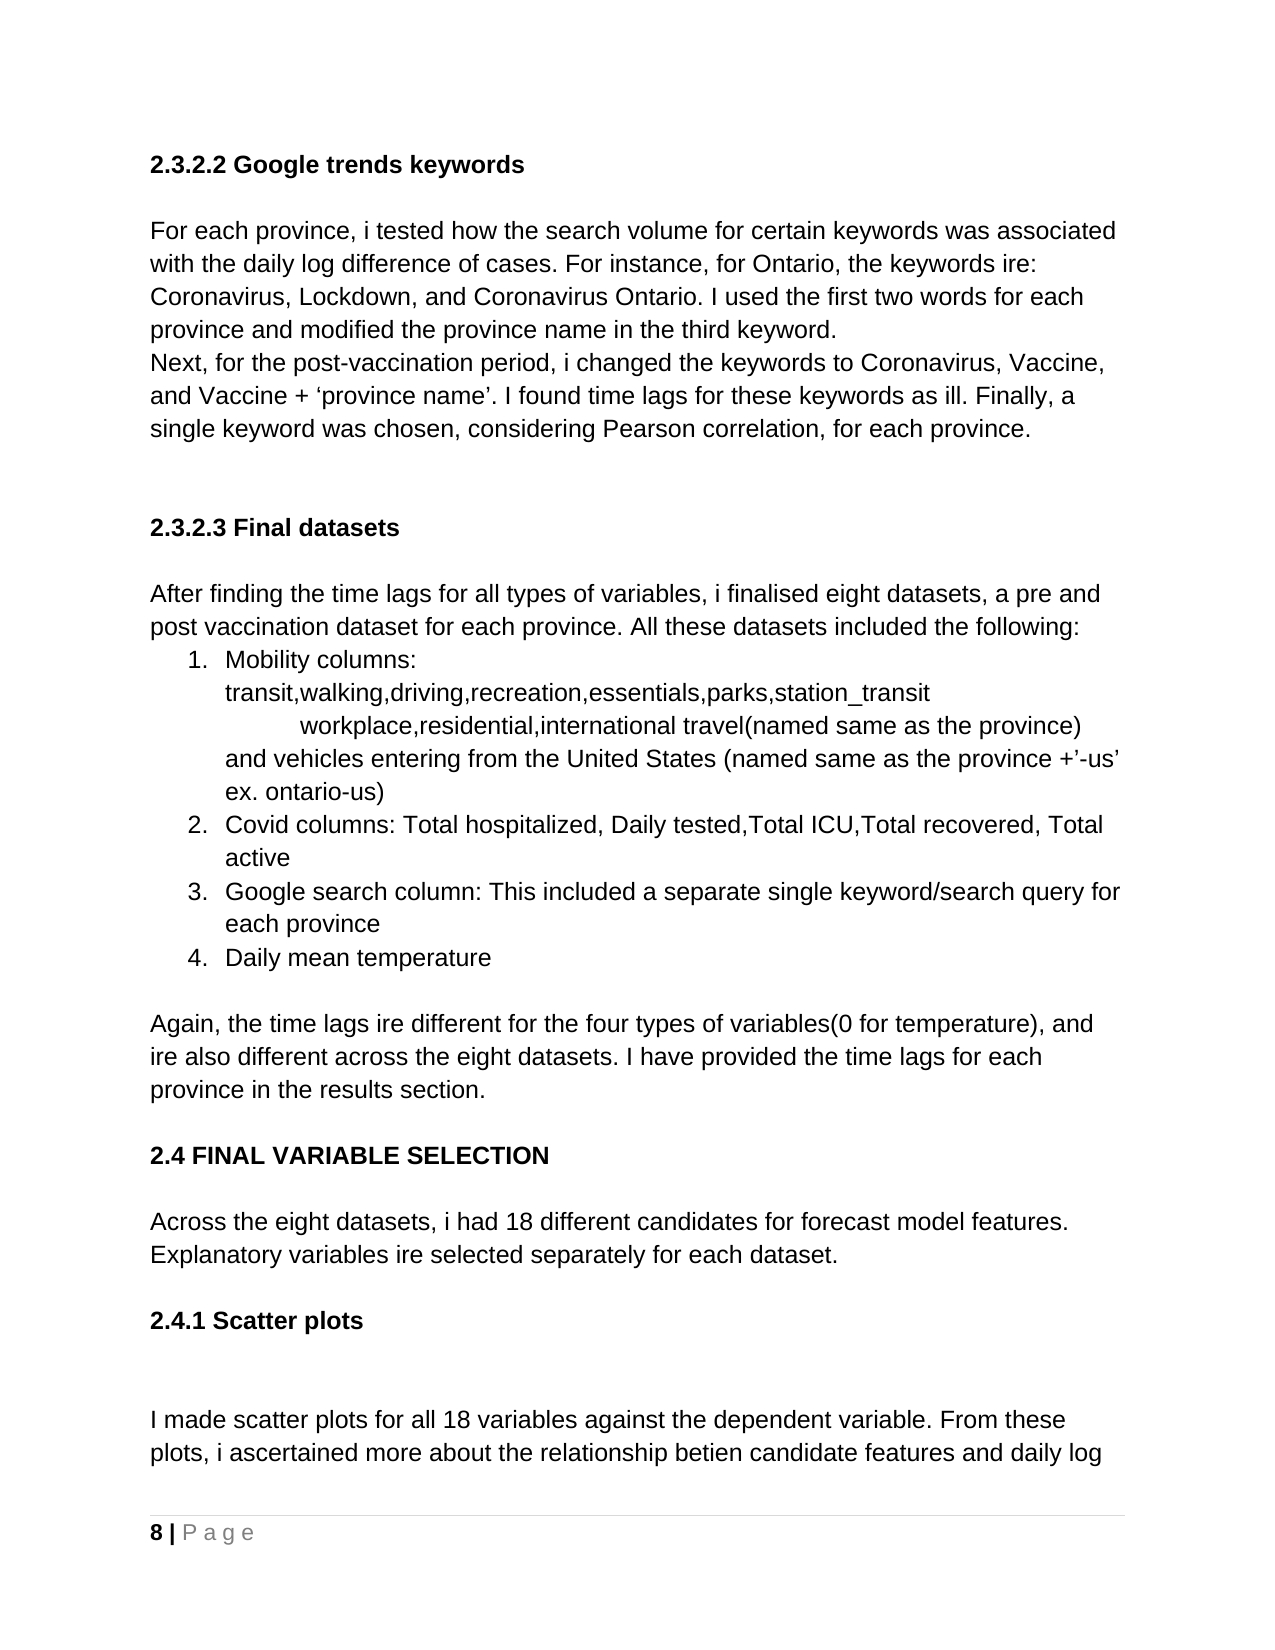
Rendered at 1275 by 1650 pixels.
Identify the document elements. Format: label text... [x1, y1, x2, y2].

list Covid columns: Total hospitalized, Daily tested,Total ICU,Total recovered, Total active [187, 810, 1125, 872]
text 2.3.2.2 Google trends keywords [150, 150, 1125, 179]
text 2.4 FINAL VARIABLE SELECTION [150, 1141, 1125, 1169]
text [150, 1405, 1125, 1467]
text After finding the time lags for all types of variables, i finalised eight datasets, a pre and post vaccination dataset for each province. All these datasets included the following: [150, 579, 1125, 641]
text 2.3.2.3 Final datasets [150, 513, 1125, 542]
text Again, the time lags ire different for the four types of variables(0 for temperature), and ire also different across the eight datasets. I have provided the time lags for each province in the results section. [150, 1008, 1125, 1103]
list Google search column: This included a separate single keyword/search query for each province [187, 876, 1125, 938]
text Across the eight datasets, i had 18 different candidates for forecast model features. Explanatory variables ire selected separately for each dataset. [150, 1207, 1125, 1268]
list Mobility columns: transit,walking,driving,recreation,essentials,parks,station_transit workplace,residential,international travel(named same as the province) and vehicles entering from the United States (named same as the province +’-us’ ex. ontario-us) [187, 645, 1125, 806]
list Daily mean temperature [187, 942, 1125, 971]
text 2.4.1 Scatter plots [150, 1306, 1125, 1334]
text For each province, i tested how the search volume for certain keywords was associated with the daily log difference of cases. For instance, for Ontario, the keywords ire: Coronavirus, Lockdown, and Coronavirus Ontario. I used the first two words for each province and modified the province name in the third keyword. [150, 216, 1125, 344]
text Next, for the post-vaccination period, i changed the keywords to Coronavirus, Vaccine, and Vaccine + ‘province name’. I found time lags for these keywords as ill. Finally, a single keyword was chosen, considering Pearson correlation, for each province. [150, 348, 1125, 443]
